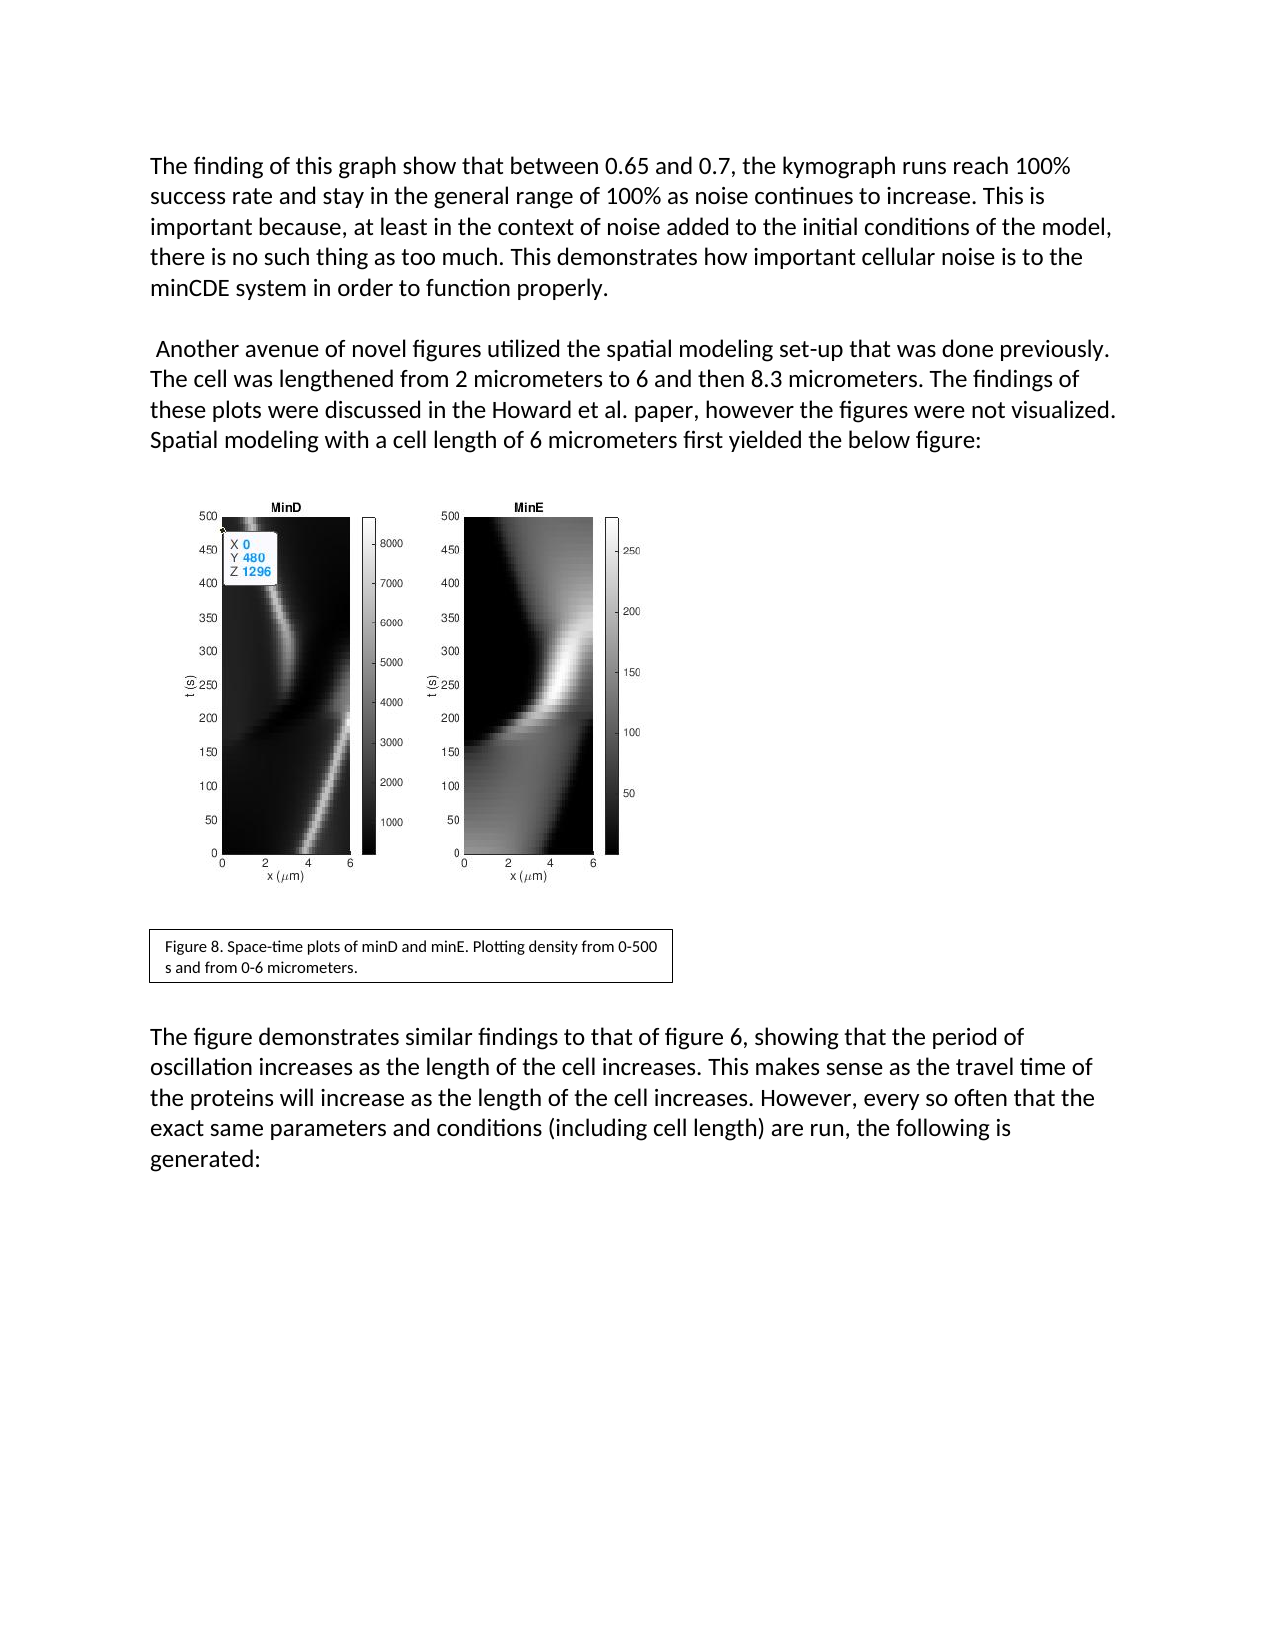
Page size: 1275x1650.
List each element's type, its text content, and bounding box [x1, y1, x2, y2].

text Another avenue of novel figures utilized the spatial modeling set-up that was done previously. The cell was lengthened from 2 micrometers to 6 and then 8.3 micrometers. The findings of these plots were discussed in the Howard et al. paper, however the figures were not visualized. Spatial modeling with a cell length of 6 micrometers first yielded the below figure: [150, 333, 1125, 455]
picture [150, 485, 701, 899]
text The figure demonstrates similar findings to that of figure 6, showing that the period of oscillation increases as the length of the cell increases. This makes sense as the travel time of the proteins will increase as the length of the cell increases. However, every so often that the exact same parameters and conditions (including cell length) are run, the following is generated: [150, 1021, 1125, 1173]
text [150, 150, 1125, 303]
